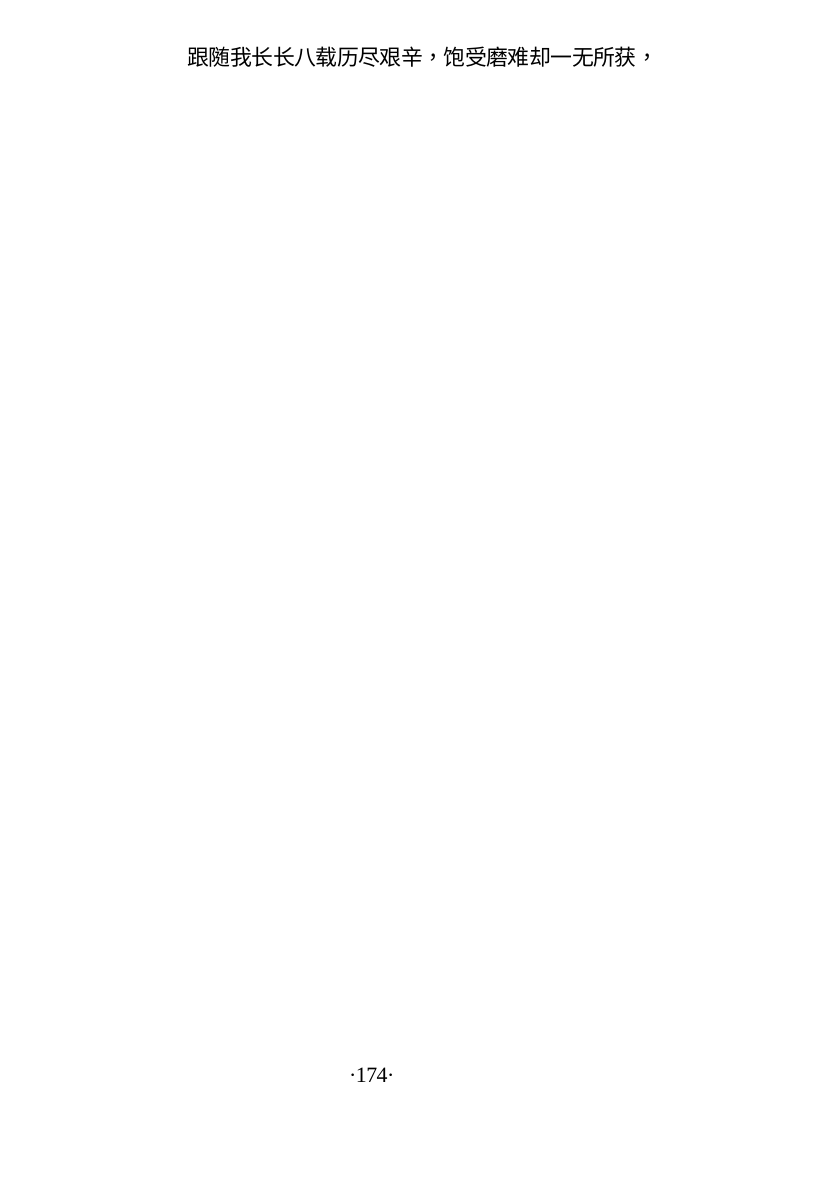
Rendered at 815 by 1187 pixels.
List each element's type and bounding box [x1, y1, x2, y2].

text [100, 42, 680, 71]
